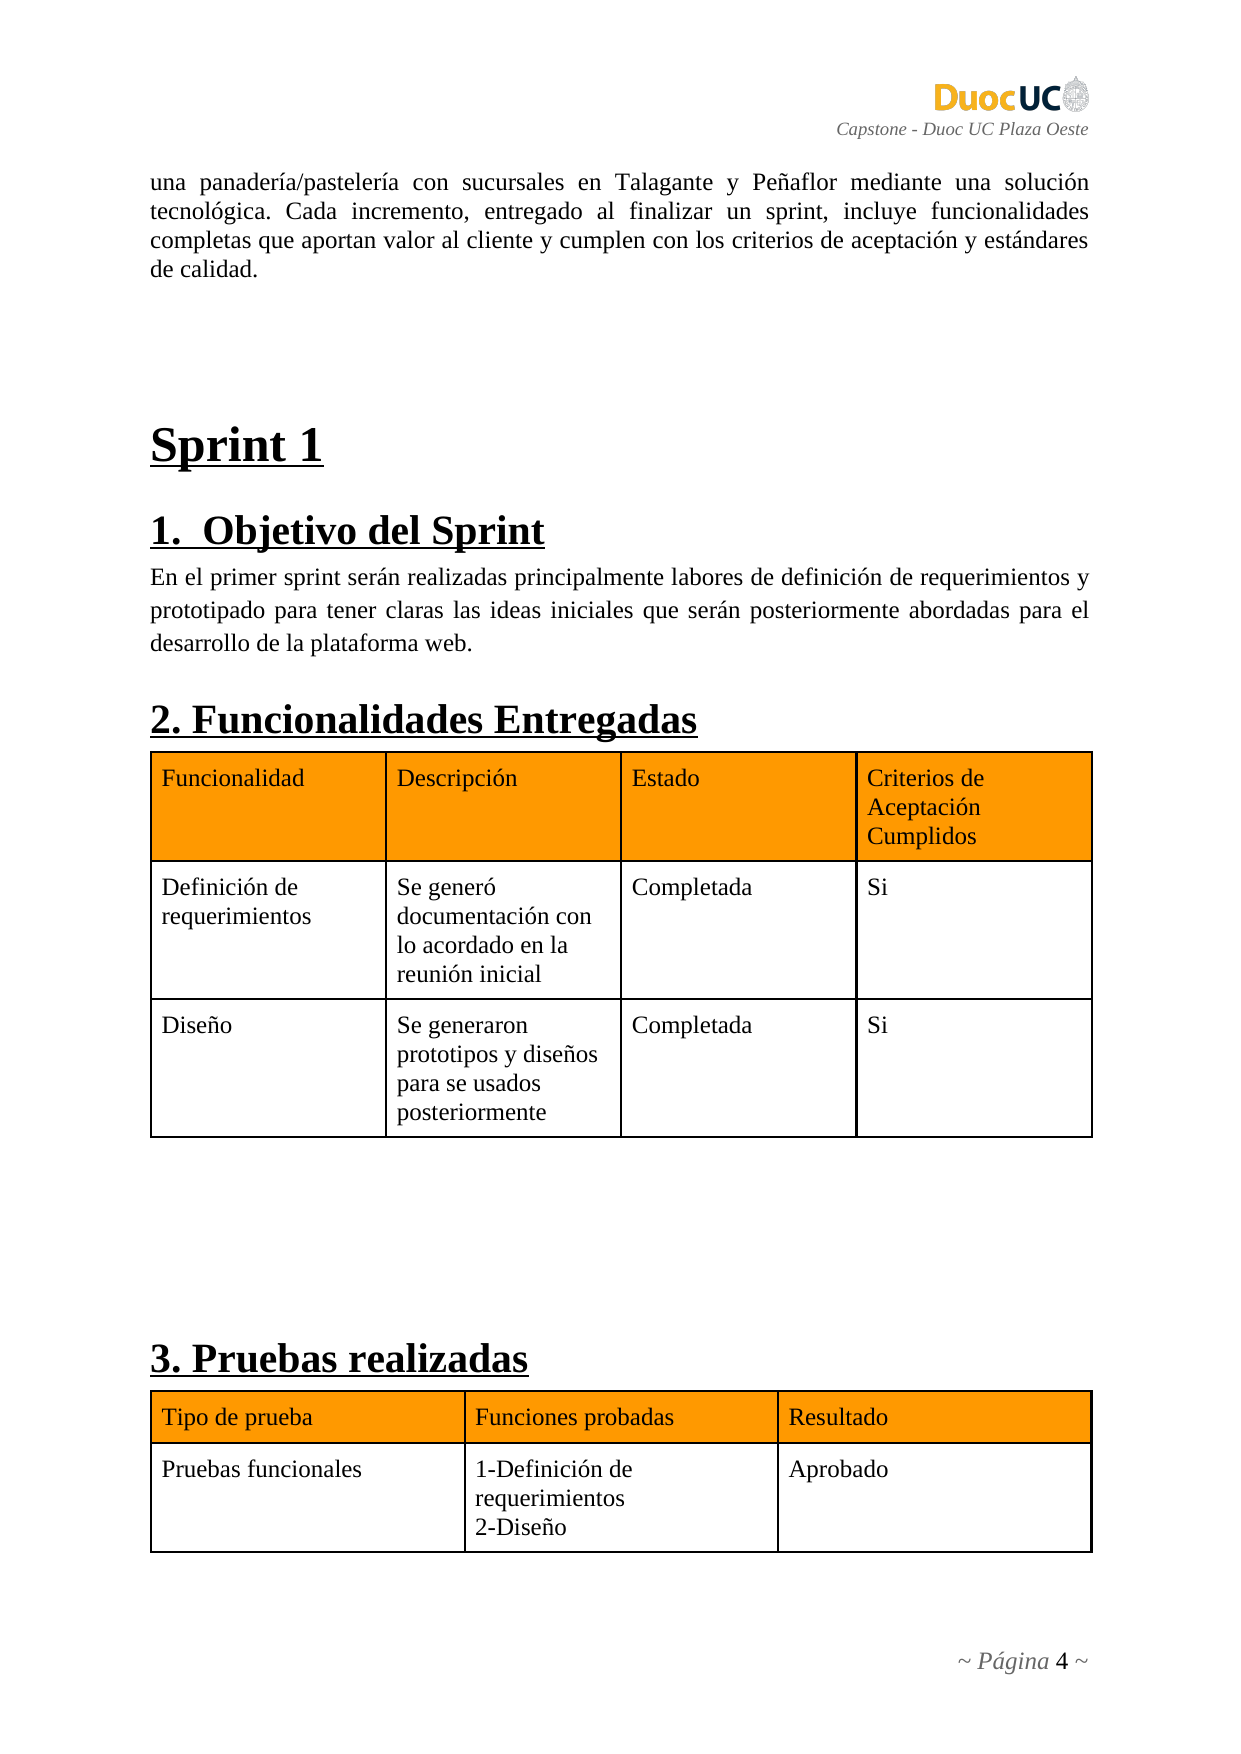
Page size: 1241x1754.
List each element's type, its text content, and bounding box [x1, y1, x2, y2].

subtitle 2. Funcionalidades Entregadas [150, 694, 1090, 742]
subtitle Sprint 1 [150, 415, 1090, 472]
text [150, 167, 1090, 282]
text En el primer sprint serán realizadas principalmente labores de definición de requerimientos y prototipado para tener claras las ideas iniciales que serán posteriormente abordadas para el desarrollo de la plataforma web. [150, 562, 1090, 657]
subtitle 3. Pruebas realizadas [150, 1334, 1090, 1382]
picture [933, 75, 1091, 114]
subtitle 1. Objetivo del Sprint [150, 506, 1090, 554]
